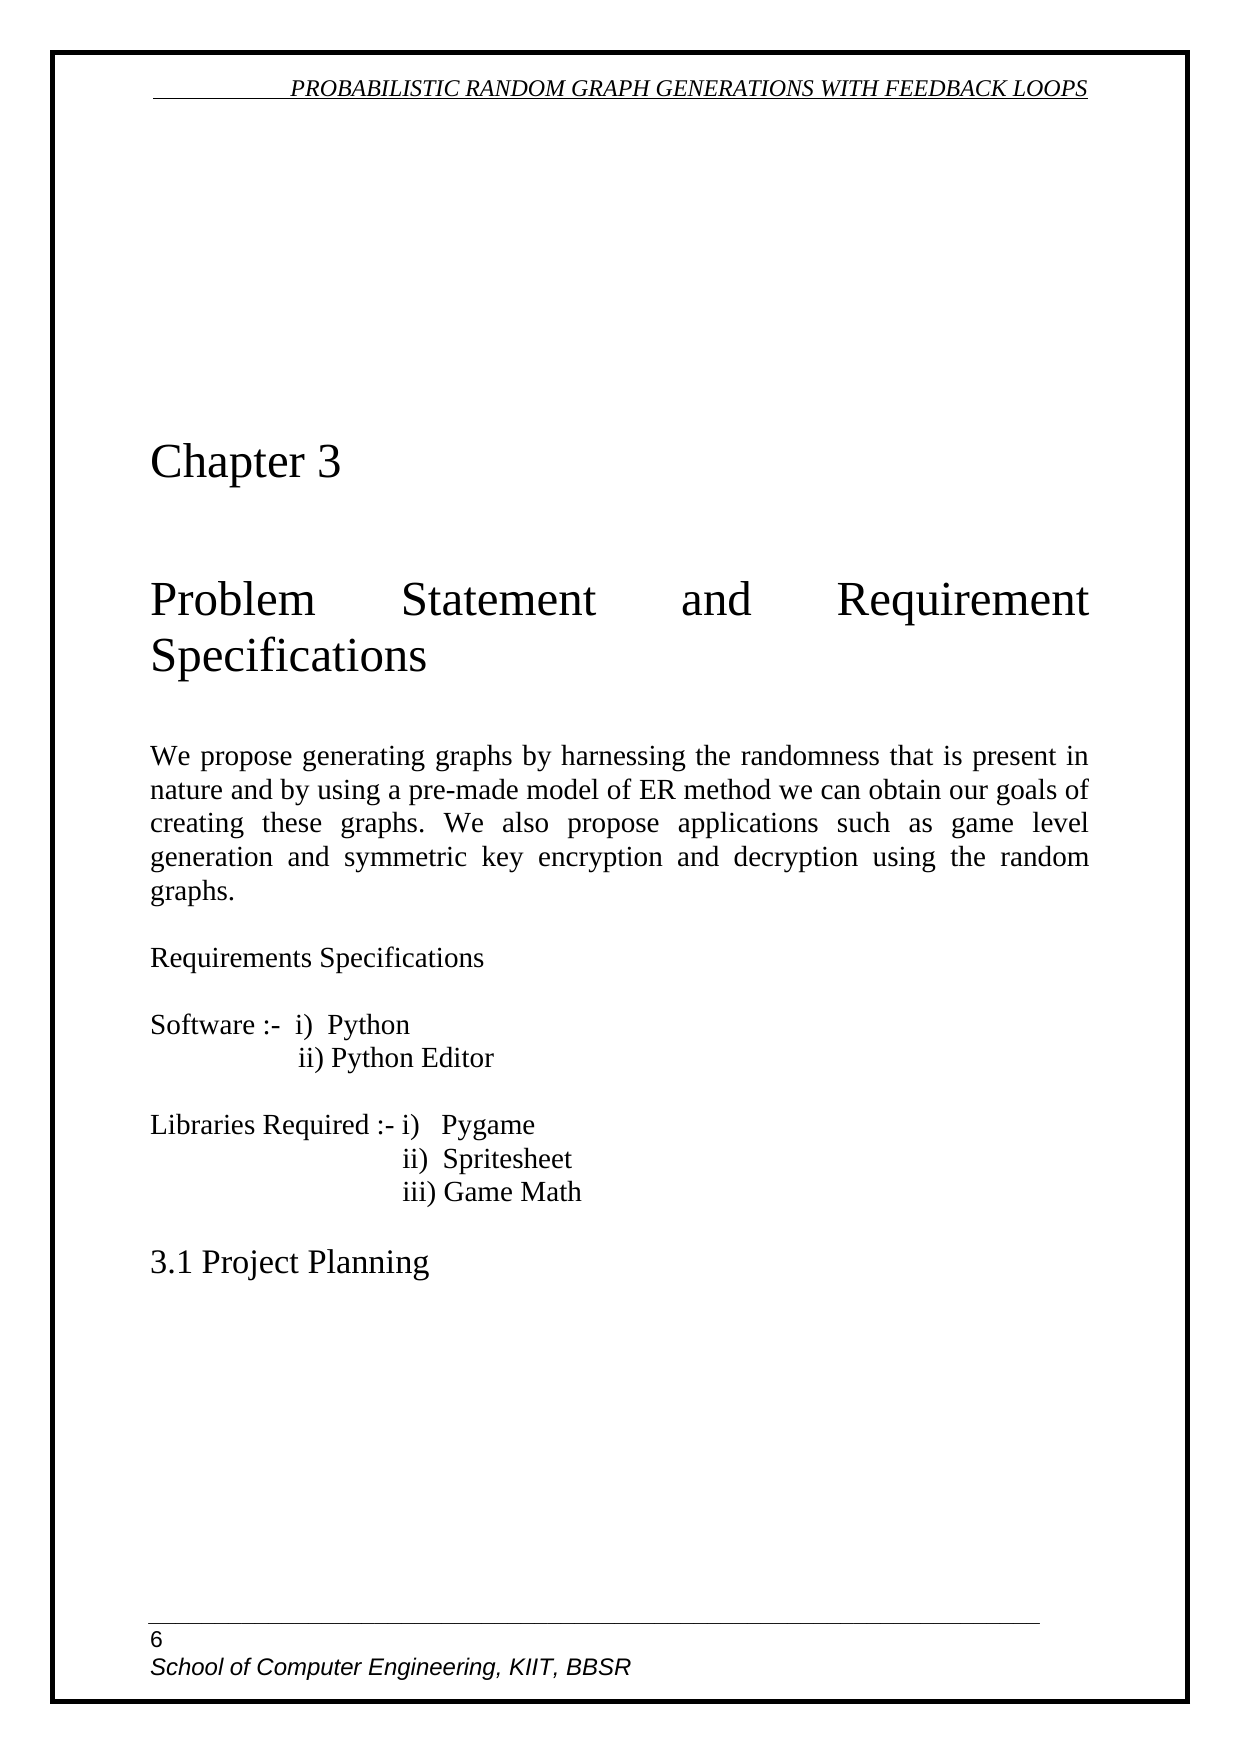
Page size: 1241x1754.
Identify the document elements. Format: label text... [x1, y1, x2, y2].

text iii) Game Math [150, 1174, 1090, 1208]
text 3.1 Project Planning [150, 1242, 1090, 1281]
text Chapter 3 [150, 432, 1090, 488]
text Requirements Specifications [150, 940, 1090, 973]
text ii) Python Editor [150, 1040, 1090, 1074]
text We propose generating graphs by harnessing the randomness that is present in nature and by using a pre-made model of ER method we can obtain our goals of creating these graphs. We also propose applications such as game level generation and symmetric key encryption and decryption using the random graphs. [150, 738, 1090, 906]
text Libraries Required :- i) Pygame [150, 1107, 1090, 1141]
text ii) Spritesheet [150, 1141, 1090, 1174]
text Problem Statement and Requirement Specifications [150, 569, 1090, 682]
text Software :- i) Python [150, 1007, 1090, 1040]
